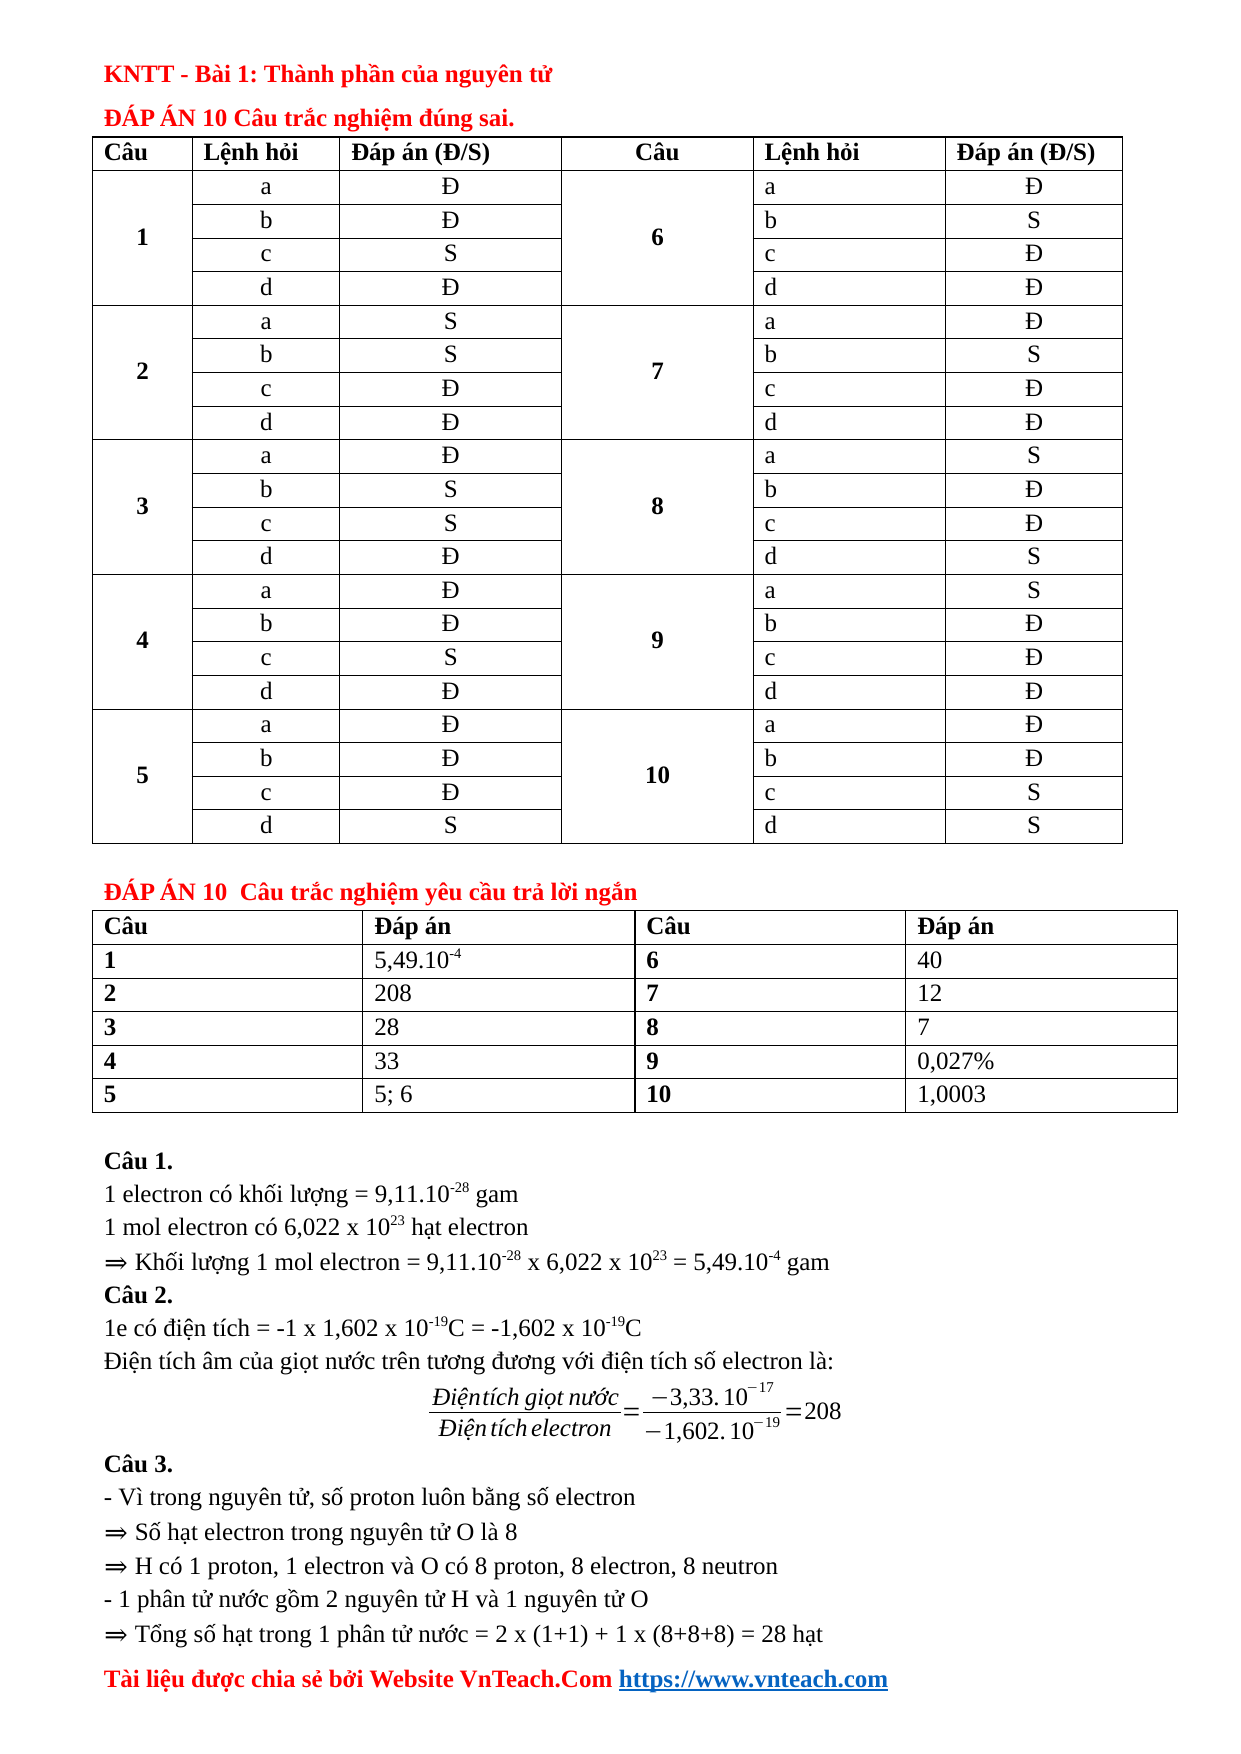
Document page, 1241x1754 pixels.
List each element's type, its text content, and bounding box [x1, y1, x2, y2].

table_cell S [340, 642, 561, 675]
table_cell b [754, 743, 945, 776]
table_header Đáp án [363, 911, 634, 944]
table_header Câu [93, 911, 362, 944]
table_cell c [193, 239, 339, 271]
table_header Lệnh hỏi [193, 138, 339, 170]
table_cell 4 [93, 1046, 362, 1078]
table_cell a [754, 171, 945, 204]
table_cell d [754, 272, 945, 305]
table_cell a [754, 575, 945, 607]
text - 1 phân tử nước gồm 2 nguyên tử H và 1 nguyên tử O [103, 1584, 1166, 1613]
table_header Lệnh hỏi [754, 138, 945, 170]
table_cell c [754, 777, 945, 809]
table_cell c [754, 642, 945, 675]
table_cell a [193, 171, 339, 204]
table_cell Đ [340, 541, 561, 574]
table_cell Đ [340, 676, 561, 708]
table_header Đáp án (Đ/S) [340, 138, 561, 170]
table_cell 5; 6 [363, 1079, 634, 1112]
table_header Câu [562, 138, 753, 170]
table_cell Đ [340, 743, 561, 776]
table_cell Đ [946, 508, 1122, 540]
text Câu 3. [103, 1449, 1166, 1478]
table_cell a [193, 710, 339, 742]
table_cell 6 [562, 171, 753, 305]
text ⇒ Số hạt electron trong nguyên tử O là 8 [103, 1515, 1166, 1545]
table_cell S [946, 440, 1122, 473]
table_cell Đ [946, 743, 1122, 776]
table_cell S [340, 474, 561, 507]
table_cell 5 [93, 710, 192, 843]
table_cell Đ [340, 272, 561, 305]
table_cell c [193, 642, 339, 675]
table_cell d [754, 407, 945, 439]
table_cell b [193, 339, 339, 372]
text Câu 1. [103, 1146, 1166, 1175]
table_cell a [193, 306, 339, 338]
text ĐÁP ÁN 10 Câu trắc nghiệm đúng sai. [103, 103, 1166, 132]
table_cell S [946, 339, 1122, 372]
table_cell S [340, 339, 561, 372]
table_cell d [193, 407, 339, 439]
table_cell Đ [946, 171, 1122, 204]
table_cell c [193, 508, 339, 540]
table_cell 7 [562, 306, 753, 439]
table_cell a [193, 440, 339, 473]
table_cell c [754, 239, 945, 271]
table_cell 1 [93, 171, 192, 305]
table_cell 5,49.10-4 [363, 945, 634, 977]
table_cell Đ [946, 373, 1122, 406]
table_cell d [193, 676, 339, 708]
table_cell d [193, 272, 339, 305]
table_cell 9 [562, 575, 753, 708]
table_cell a [754, 710, 945, 742]
table_cell Đ [340, 575, 561, 607]
table_cell 0,027% [906, 1046, 1177, 1078]
table_header Câu [93, 138, 192, 170]
table_cell 1,0003 [906, 1079, 1177, 1112]
table_cell d [754, 676, 945, 708]
table_header Đáp án (Đ/S) [946, 138, 1122, 170]
table_cell S [340, 239, 561, 271]
table_cell Đ [946, 474, 1122, 507]
table_cell 12 [906, 979, 1177, 1011]
table_header Câu [636, 911, 905, 944]
table_cell c [754, 373, 945, 406]
table_cell Đ [340, 205, 561, 237]
table_cell Đ [946, 642, 1122, 675]
table_cell Đ [340, 373, 561, 406]
table_cell b [754, 339, 945, 372]
table_cell 28 [363, 1012, 634, 1045]
table_cell c [193, 777, 339, 809]
table_cell b [754, 609, 945, 641]
text 1 mol electron có 6,022 x 1023 hạt electron [103, 1212, 1166, 1241]
table_cell Đ [946, 239, 1122, 271]
table_cell b [193, 743, 339, 776]
table_cell 3 [93, 1012, 362, 1045]
table_cell b [754, 474, 945, 507]
table_cell 1 [93, 945, 362, 977]
table_cell Đ [946, 306, 1122, 338]
table_cell 33 [363, 1046, 634, 1078]
table_cell 7 [906, 1012, 1177, 1045]
table_header Đáp án [906, 911, 1177, 944]
table_cell S [340, 810, 561, 843]
text 1 electron có khối lượng = 9,11.10-28 gam [103, 1179, 1166, 1208]
table_cell c [754, 508, 945, 540]
table_cell a [193, 575, 339, 607]
table_cell 8 [562, 440, 753, 574]
table_cell 8 [636, 1012, 905, 1045]
table_cell Đ [946, 609, 1122, 641]
table_cell Đ [946, 676, 1122, 708]
table_cell d [193, 810, 339, 843]
text Điện tích âm của giọt nước trên tương đương với điện tích số electron là: [103, 1346, 1166, 1374]
table_cell a [754, 440, 945, 473]
table_cell 6 [636, 945, 905, 977]
table_cell 4 [93, 575, 192, 708]
text ⇒ Tổng số hạt trong 1 phân tử nước = 2 x (1+1) + 1 x (8+8+8) = 28 hạt [103, 1618, 1166, 1648]
table_cell 7 [636, 979, 905, 1011]
text ⇒ Khối lượng 1 mol electron = 9,11.10-28 x 6,022 x 1023 = 5,49.10-4 gam [103, 1245, 1166, 1275]
table_cell Đ [340, 609, 561, 641]
table_cell Đ [946, 272, 1122, 305]
table_cell S [946, 777, 1122, 809]
text 1e có điện tích = -1 x 1,602 x 10-19C = -1,602 x 10-19C [103, 1313, 1166, 1342]
table_cell 208 [363, 979, 634, 1011]
table_cell 2 [93, 306, 192, 439]
text ⇒ H có 1 proton, 1 electron và O có 8 proton, 8 electron, 8 neutron [103, 1550, 1166, 1580]
table_cell Đ [946, 407, 1122, 439]
table_cell d [754, 810, 945, 843]
table_cell b [754, 205, 945, 237]
table_cell c [193, 373, 339, 406]
table_cell 40 [906, 945, 1177, 977]
table_cell 3 [93, 440, 192, 574]
table_cell S [340, 508, 561, 540]
table_cell S [946, 205, 1122, 237]
table_cell 9 [636, 1046, 905, 1078]
table_cell a [754, 306, 945, 338]
table_cell Đ [340, 407, 561, 439]
table_cell Đ [340, 777, 561, 809]
text ĐÁP ÁN 10 Câu trắc nghiệm yêu cầu trả lời ngắn [103, 877, 1166, 906]
table_cell d [754, 541, 945, 574]
table_cell Đ [340, 171, 561, 204]
table_cell S [946, 810, 1122, 843]
text - Vì trong nguyên tử, số proton luôn bằng số electron [103, 1482, 1166, 1511]
table_cell 5 [93, 1079, 362, 1112]
table_cell 10 [562, 710, 753, 843]
table_cell b [193, 474, 339, 507]
table_cell S [946, 575, 1122, 607]
table_cell b [193, 205, 339, 237]
table_cell d [193, 541, 339, 574]
table_cell S [946, 541, 1122, 574]
table_cell 10 [636, 1079, 905, 1112]
table_cell b [193, 609, 339, 641]
text Câu 2. [103, 1280, 1166, 1308]
table_cell 2 [93, 979, 362, 1011]
table_cell Đ [946, 710, 1122, 742]
table_cell Đ [340, 710, 561, 742]
table_cell S [340, 306, 561, 338]
table_cell Đ [340, 440, 561, 473]
